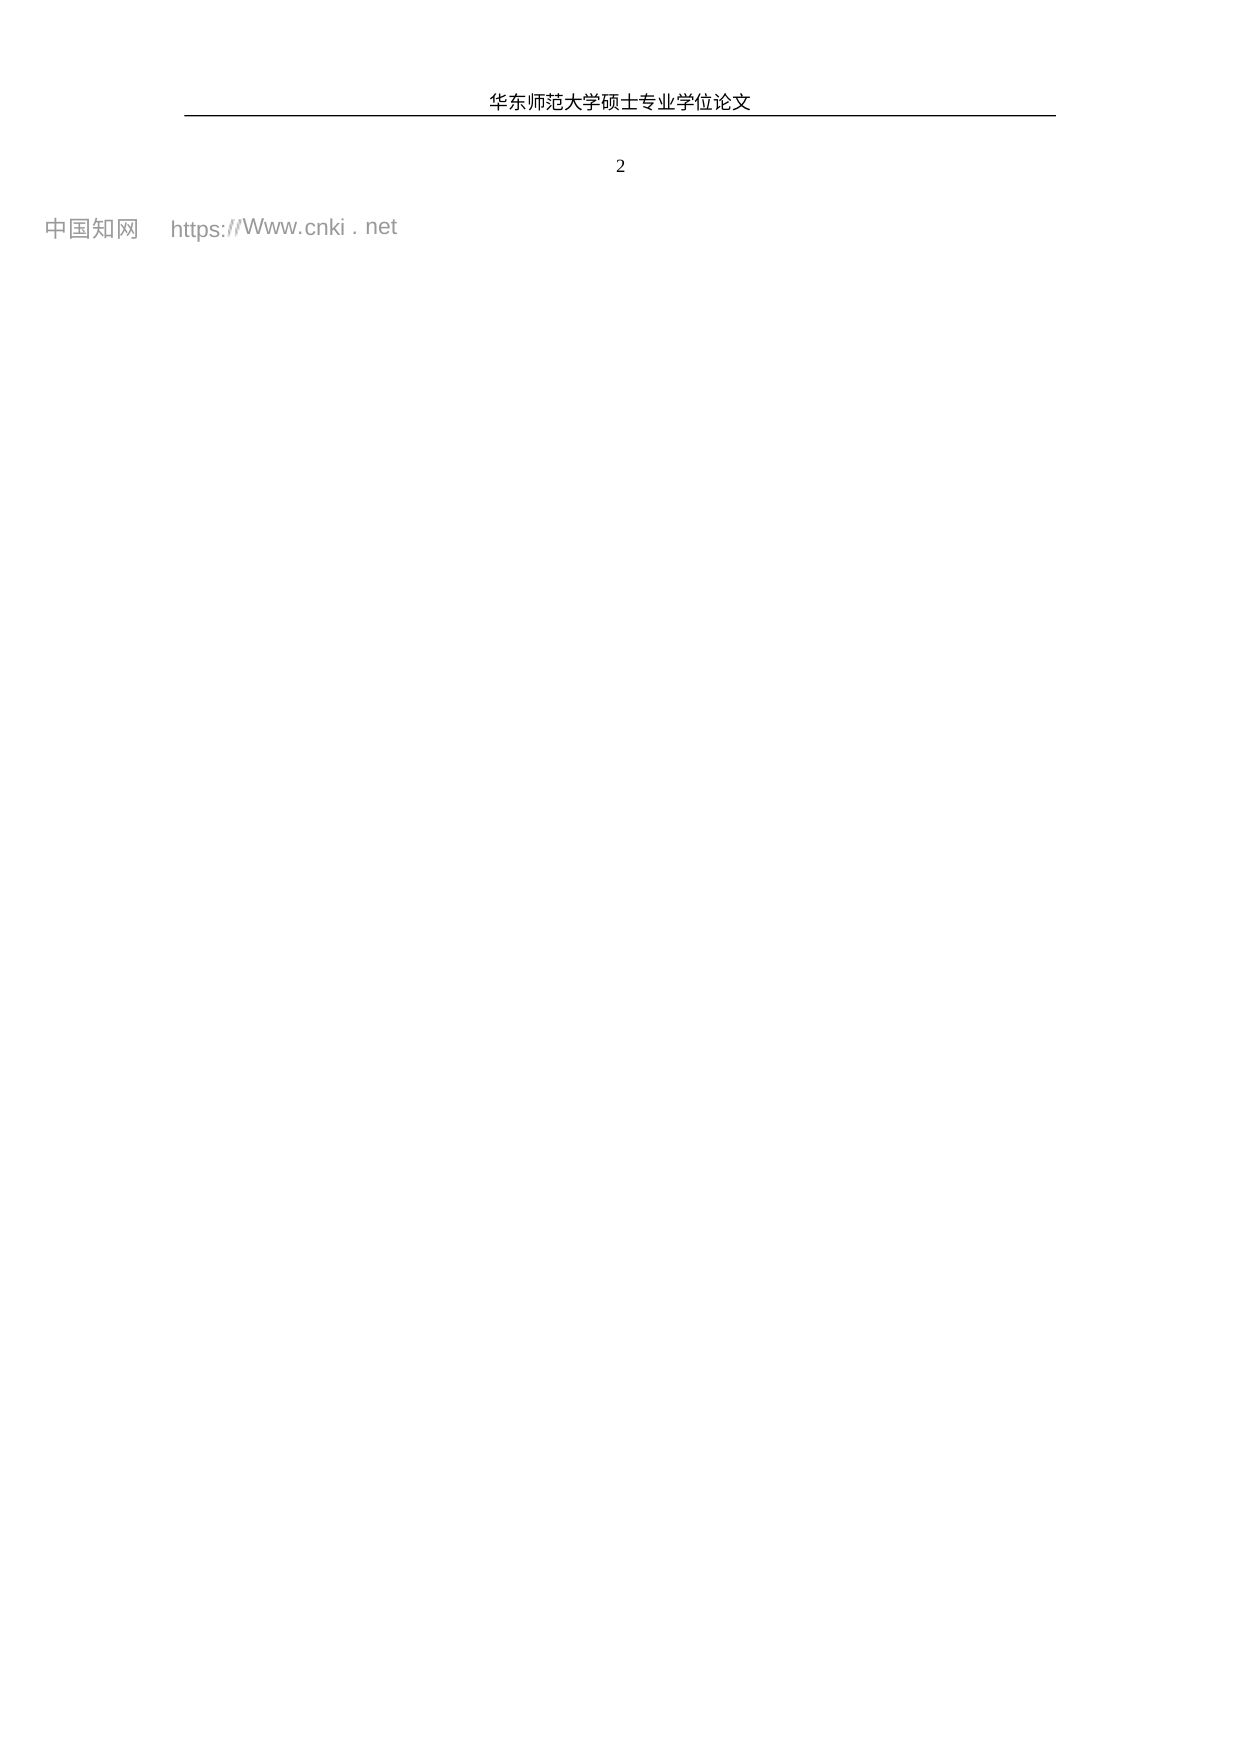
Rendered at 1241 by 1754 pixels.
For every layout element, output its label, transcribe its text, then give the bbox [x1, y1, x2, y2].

text 2 [616, 160, 1062, 176]
picture [227, 219, 243, 237]
text 中国知网 https:Www.cnki . net [44, 217, 1062, 242]
